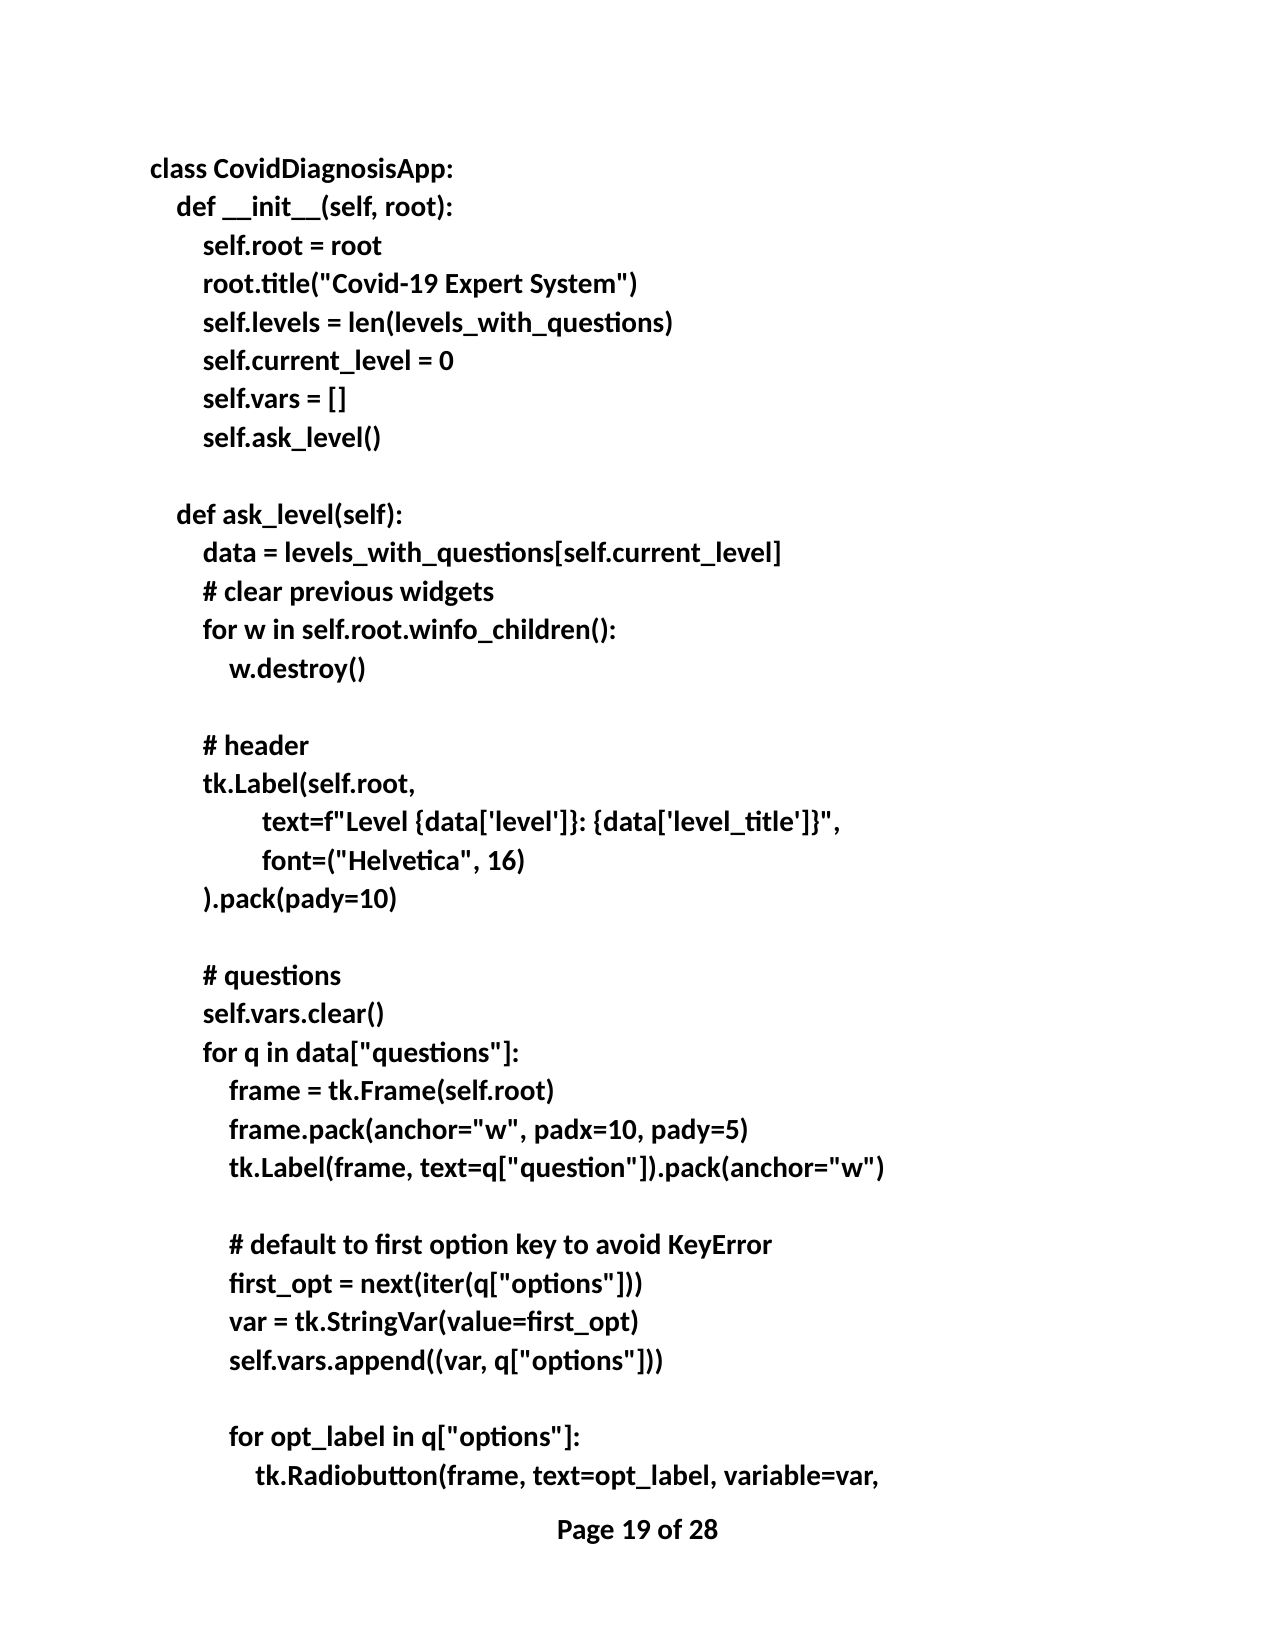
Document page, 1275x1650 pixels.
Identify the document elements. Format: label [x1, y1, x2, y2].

text [150, 150, 1125, 1492]
